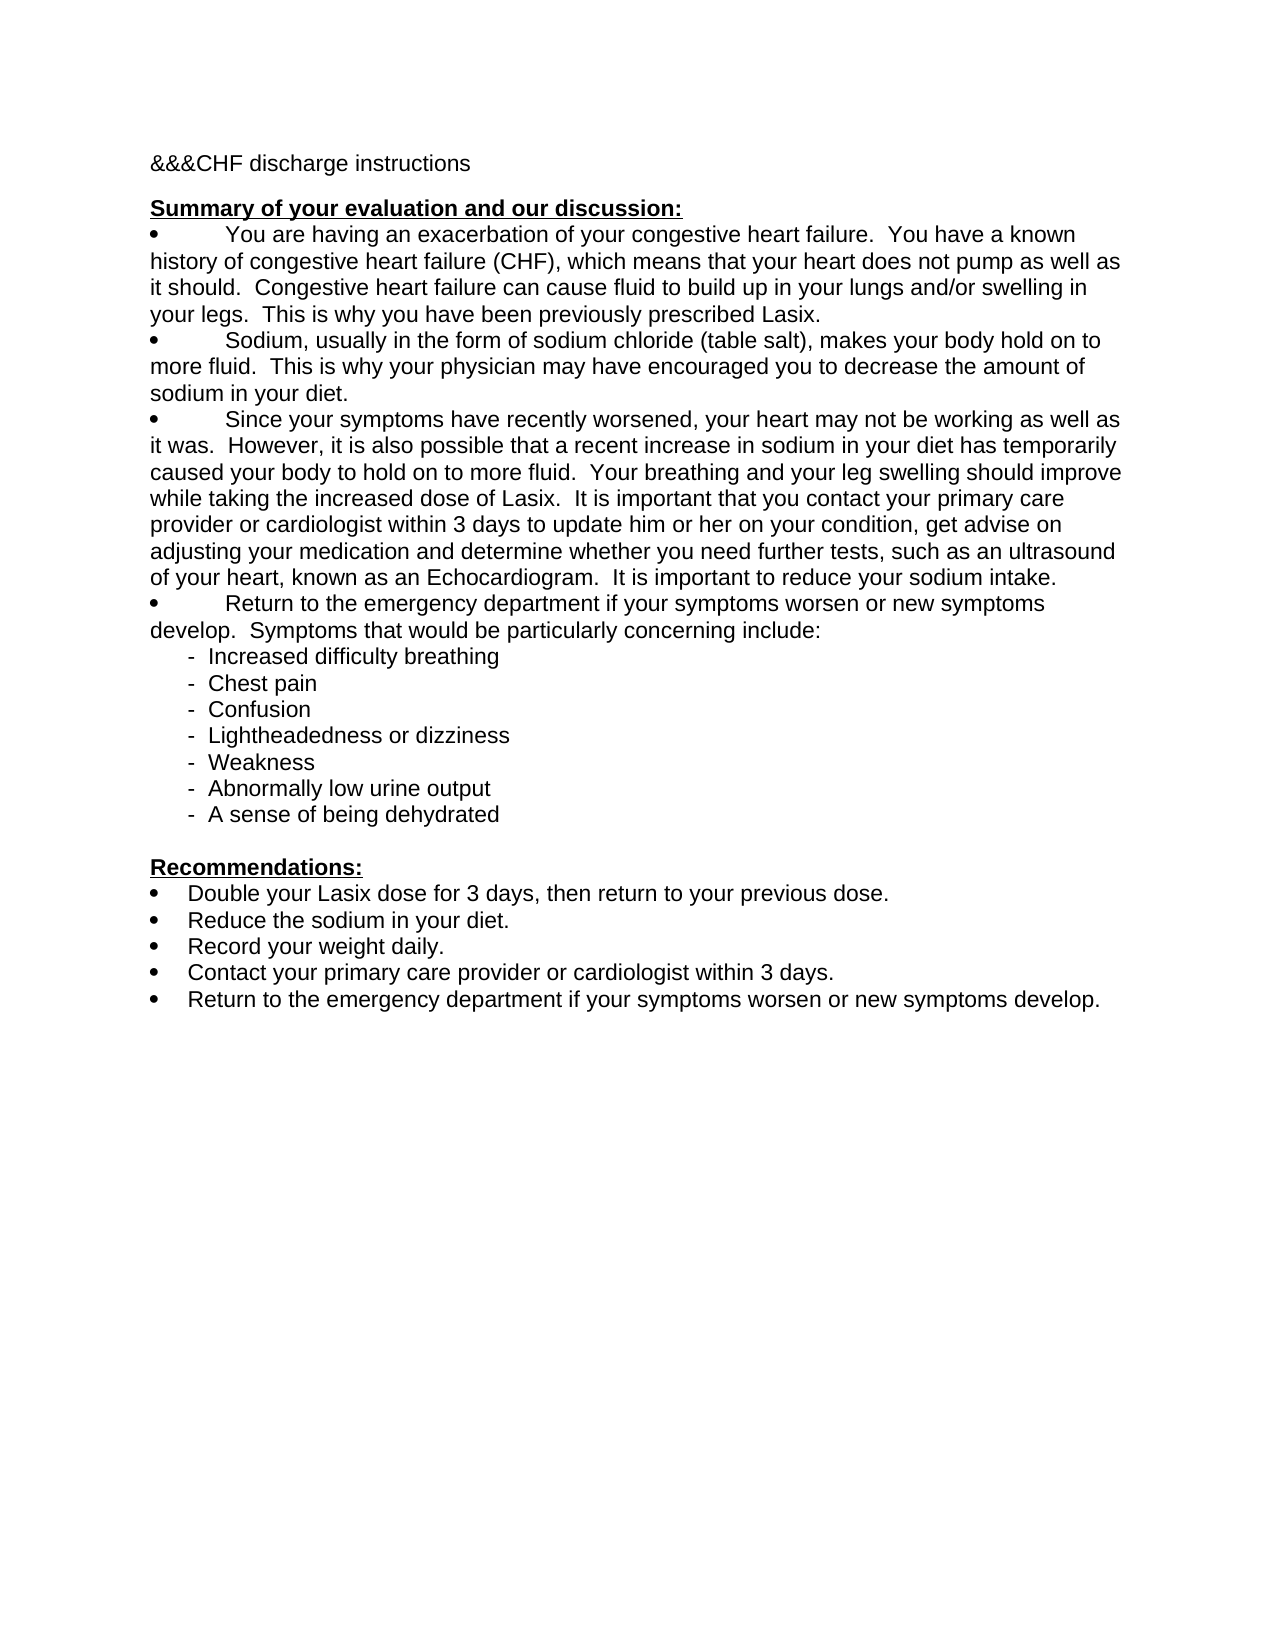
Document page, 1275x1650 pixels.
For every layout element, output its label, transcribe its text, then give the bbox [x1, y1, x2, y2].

text Recommendations: [150, 854, 1125, 880]
text - Abnormally low urine output [187, 775, 1125, 801]
text - Lightheadedness or dizziness [187, 722, 1125, 748]
text - Increased difficulty breathing [187, 643, 1125, 669]
text - A sense of being dehydrated [187, 801, 1125, 828]
text Summary of your evaluation and our discussion: [150, 195, 1125, 221]
list Return to the emergency department if your symptoms worsen or new symptoms develop. [150, 986, 1125, 1012]
text - Chest pain [187, 669, 1125, 696]
list Double your Lasix dose for 3 days, then return to your previous dose. [150, 880, 1125, 907]
text - Weakness [187, 748, 1125, 775]
list You are having an exacerbation of your congestive heart failure. You have a known history of congestive heart failure (CHF), which means that your heart does not pump as well as it should. Congestive heart failure can cause fluid to build up in your lungs and/or swelling in your legs. This is why you have been previously prescribed Lasix. [150, 221, 1125, 327]
list Record your weight daily. [150, 933, 1125, 959]
list Since your symptoms have recently worsened, your heart may not be working as well as it was. However, it is also possible that a recent increase in sodium in your diet has temporarily caused your body to hold on to more fluid. Your breathing and your leg swelling should improve while taking the increased dose of Lasix. It is important that you contact your primary care provider or cardiologist within 3 days to update him or her on your condition, get advise on adjusting your medication and determine whether you need further tests, such as an ultrasound of your heart, known as an Echocardiogram. It is important to reduce your sodium intake. [150, 406, 1125, 590]
list Return to the emergency department if your symptoms worsen or new symptoms develop. Symptoms that would be particularly concerning include: [150, 590, 1125, 643]
list Contact your primary care provider or cardiologist within 3 days. [150, 959, 1125, 986]
list Reduce the sodium in your diet. [150, 907, 1125, 933]
list Sodium, usually in the form of sodium chloride (table salt), makes your body hold on to more fluid. This is why your physician may have encouraged you to decrease the amount of sodium in your diet. [150, 327, 1125, 406]
text &&&CHF discharge instructions [150, 150, 1125, 176]
text - Confusion [187, 696, 1125, 722]
